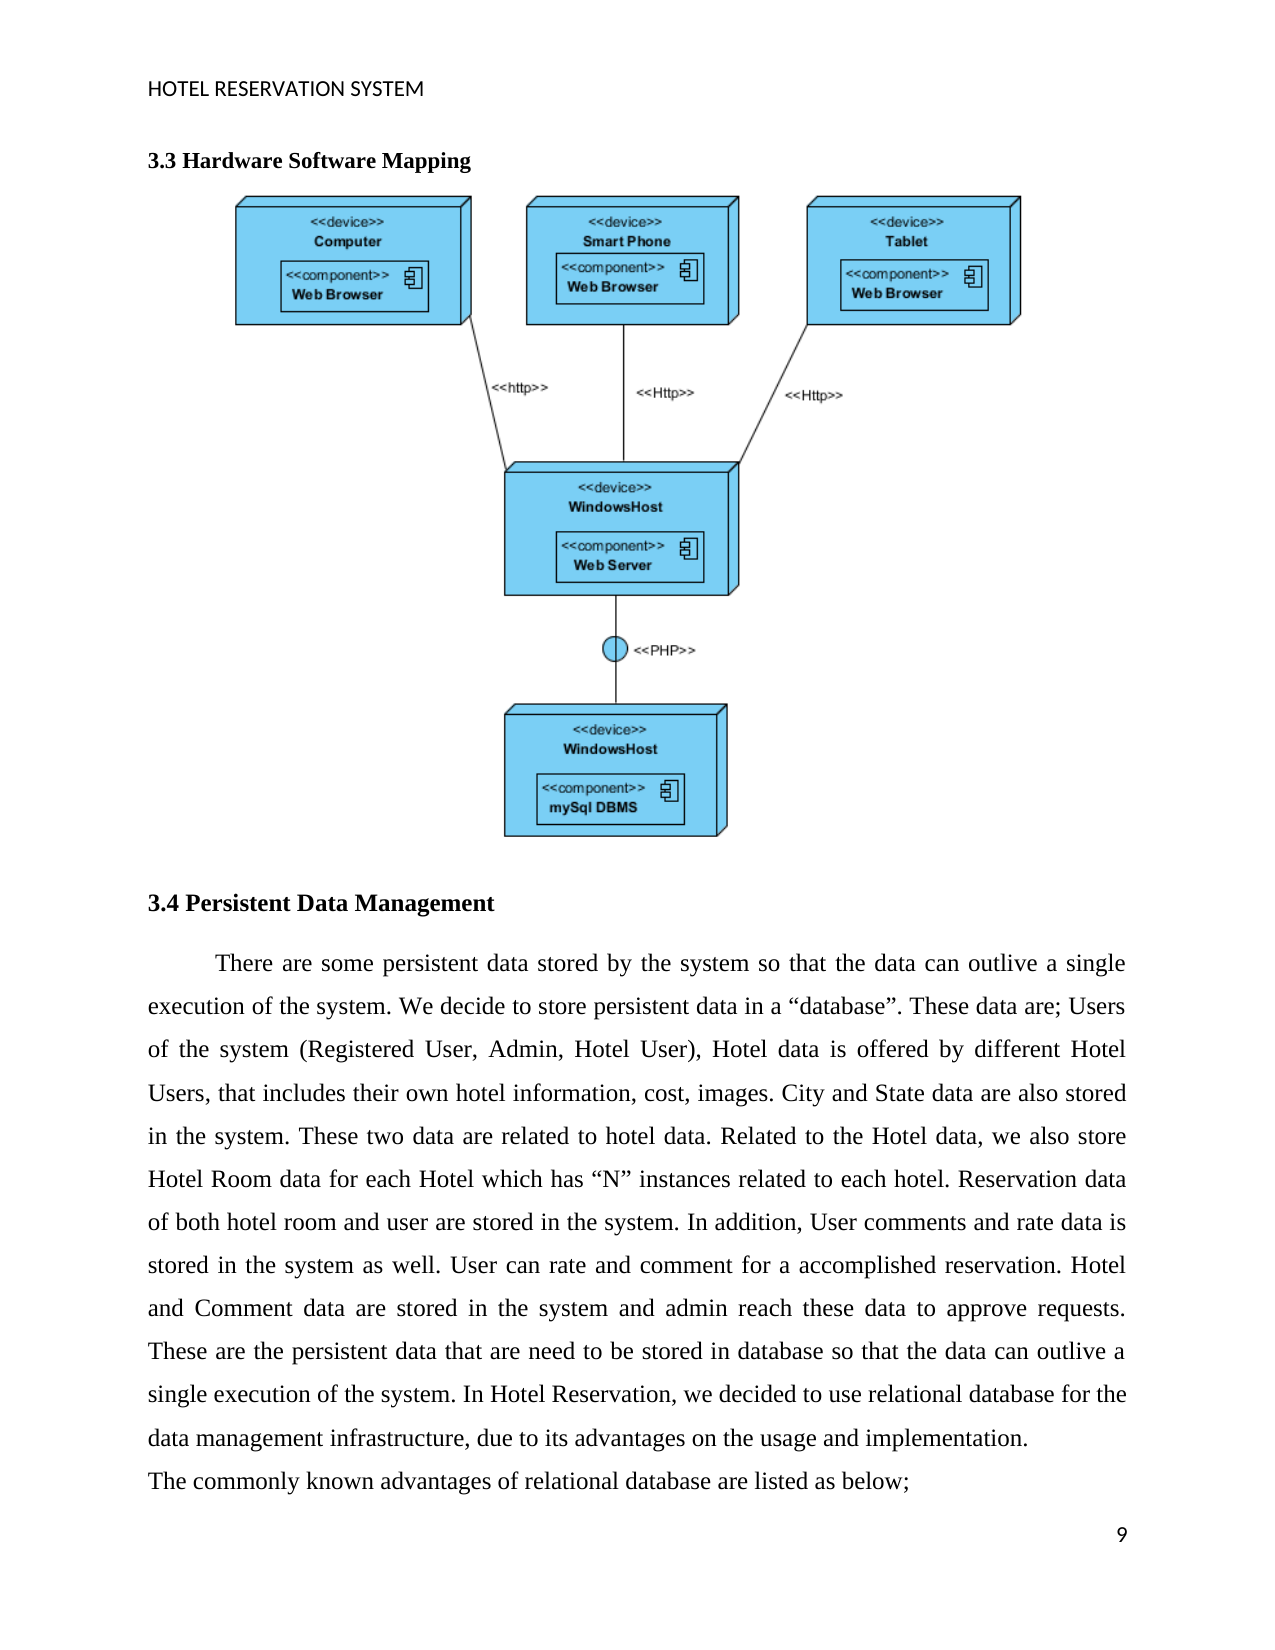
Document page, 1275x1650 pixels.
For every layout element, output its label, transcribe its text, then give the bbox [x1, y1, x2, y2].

picture [150, 192, 1095, 881]
text 3.3 Hardware Software Mapping [148, 148, 1127, 174]
text There are some persistent data stored by the system so that the data can outlive a single execution of the system. We decide to store persistent data in a “database”. These data are; Users of the system (Registered User, Admin, Hotel User), Hotel data is offered by different Hotel Users, that includes their own hotel information, cost, images. City and State data are also stored in the system. These two data are related to hotel data. Related to the Hotel data, we also store Hotel Room data for each Hotel which has “N” instances related to each hotel. Reservation data of both hotel room and user are stored in the system. In addition, User comments and rate data is stored in the system as well. User can rate and comment for a accomplished reservation. Hotel and Comment data are stored in the system and admin reach these data to approve requests. These are the persistent data that are need to be stored in database so that the data can outlive a single execution of the system. In Hotel Reservation, we decided to use relational database for the data management infrastructure, due to its advantages on the usage and implementation. [148, 948, 1127, 1451]
text The commonly known advantages of relational database are listed as below; [148, 1466, 1127, 1494]
